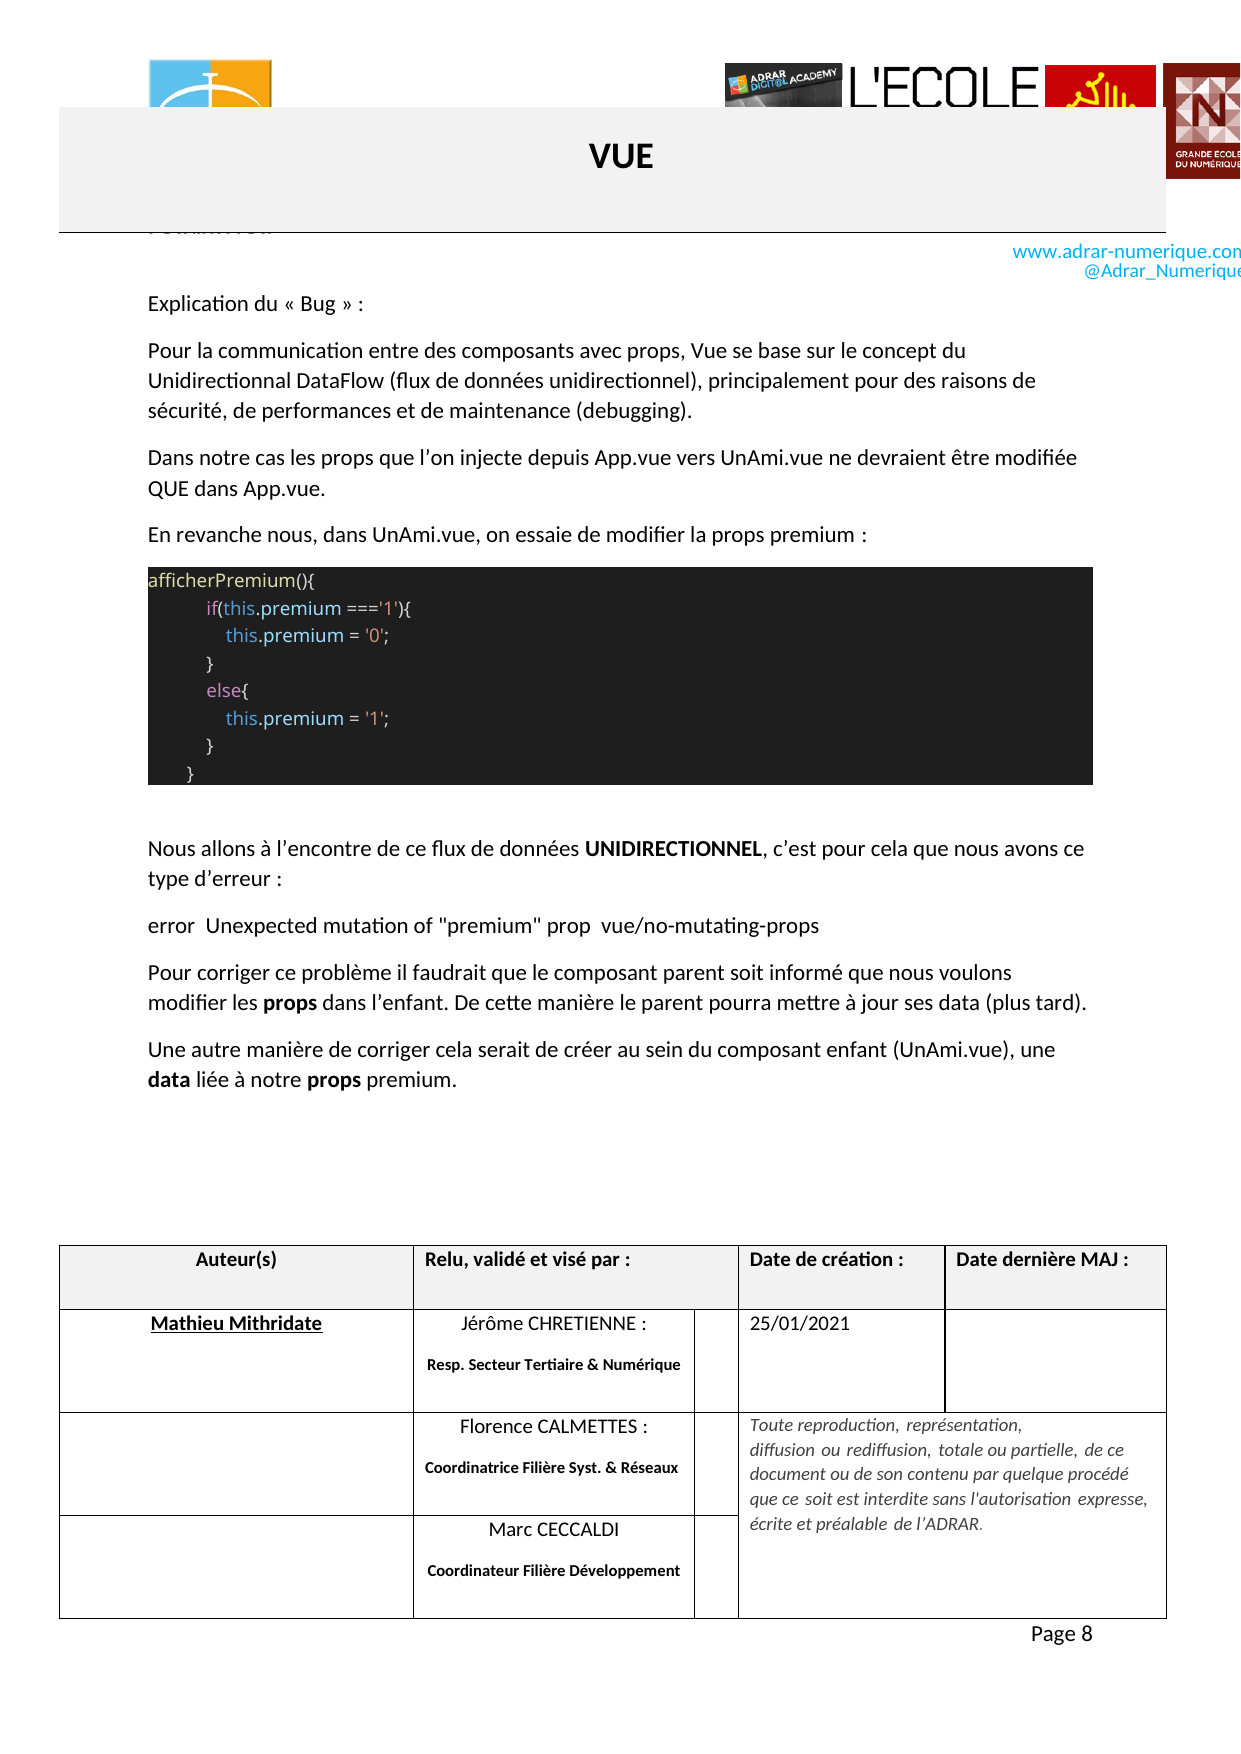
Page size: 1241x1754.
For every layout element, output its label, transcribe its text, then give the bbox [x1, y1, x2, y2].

picture [716, 56, 1241, 186]
text } [148, 650, 1093, 675]
text } [148, 732, 1093, 758]
text Pour corriger ce problème il faudrait que le composant parent soit informé que nous voulons modifier les props dans l’enfant. De cette manière le parent pourra mettre à jour ses data (plus tard). [148, 958, 1093, 1016]
text error Unexpected mutation of "premium" prop vue/no-mutating-props [148, 911, 1093, 939]
text afficherPremium(){ [148, 567, 1093, 593]
text Une autre manière de corriger cela serait de créer au sein du composant enfant (UnAmi.vue), une data liée à notre props premium. [148, 1035, 1093, 1093]
picture [714, 233, 975, 241]
text Dans notre cas les props que l’on injecte depuis App.vue vers UnAmi.vue ne devraient être modifiée QUE dans App.vue. [148, 443, 1093, 502]
text if(this.premium ==='1'){ [148, 595, 1093, 620]
text else{ [148, 677, 1093, 703]
text Pour la communication entre des composants avec props, Vue se base sur le concept du Unidirectionnal DataFlow (flux de données unidirectionnel), principalement pour des raisons de sécurité, de performances et de maintenance (debugging). [148, 336, 1093, 424]
text } [148, 760, 1093, 785]
text Nous allons à l’encontre de ce flux de données UNIDIRECTIONNEL, c’est pour cela que nous avons ce type d’erreur : [148, 834, 1093, 892]
text Explication du « Bug » : [148, 289, 1093, 317]
picture [147, 57, 273, 107]
text this.premium = '0'; [148, 622, 1093, 648]
text En revanche nous, dans UnAmi.vue, on essaie de modifier la props premium : [148, 521, 1093, 548]
text this.premium = '1'; [148, 705, 1093, 730]
